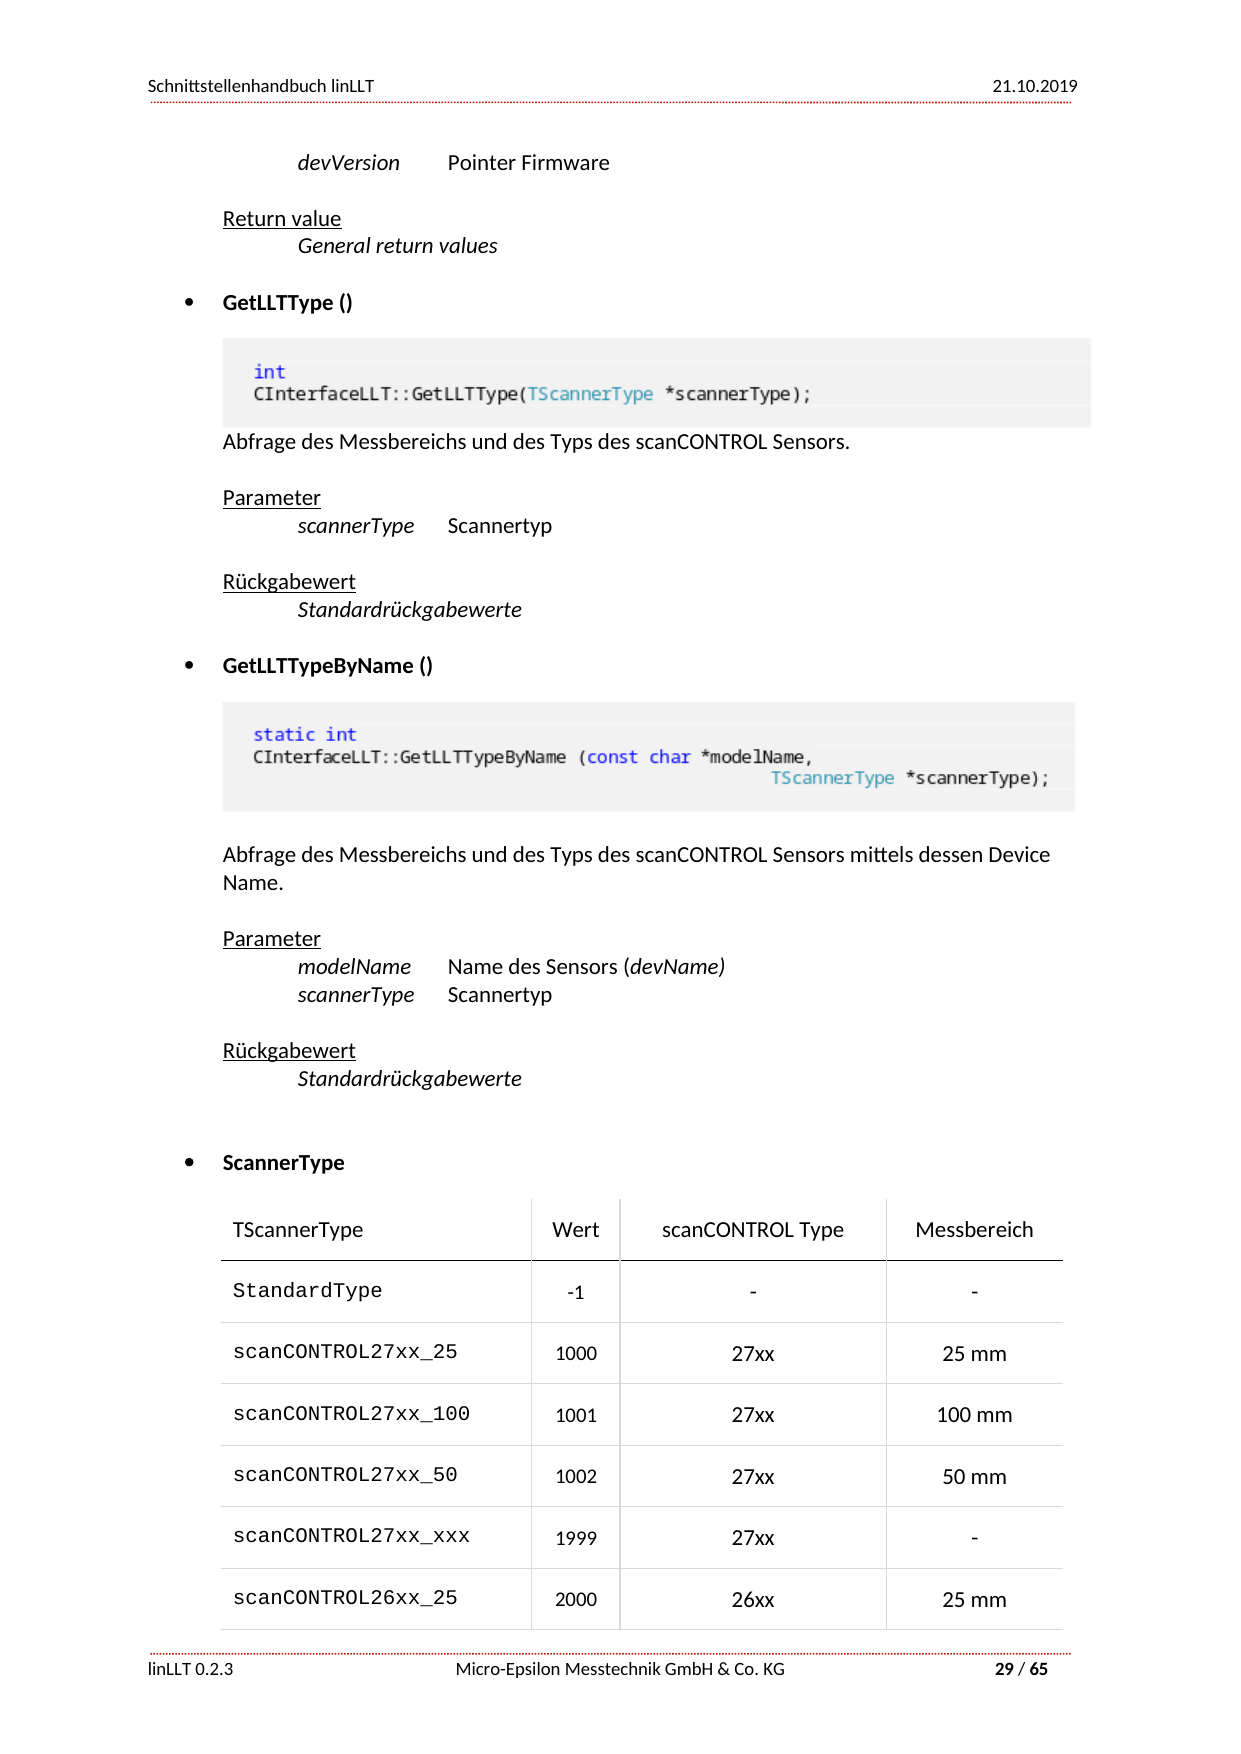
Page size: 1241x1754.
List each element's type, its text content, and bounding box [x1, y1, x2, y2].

list Rückgabewert [223, 1036, 1093, 1064]
list scannerType Scannertyp [223, 980, 1093, 1008]
table_cell - [887, 1261, 1063, 1322]
list General return values [223, 232, 1093, 260]
list Parameter [223, 924, 1093, 952]
list Parameter [223, 483, 1093, 511]
list Return value [223, 204, 1093, 232]
table_cell 1001 [532, 1384, 619, 1445]
list modelName Name des Sensors (devName) [223, 952, 1093, 980]
table_cell scanCONTROL27xx_25 [221, 1323, 531, 1383]
list Abfrage des Messbereichs und des Typs des scanCONTROL Sensors. [223, 428, 1093, 455]
table_cell 1002 [532, 1446, 619, 1506]
table_header Messbereich [887, 1199, 1063, 1260]
table_cell 1999 [532, 1507, 619, 1568]
table_cell scanCONTROL27xx_50 [221, 1446, 531, 1506]
table_cell scanCONTROL27xx_100 [221, 1384, 531, 1445]
table_cell 25 mm [887, 1569, 1063, 1629]
list scannerType Scannertyp [223, 511, 1093, 539]
table_cell 1000 [532, 1323, 619, 1383]
table_cell 26xx [621, 1569, 886, 1629]
table_cell scanCONTROL26xx_25 [221, 1569, 531, 1629]
list ScannerType [185, 1148, 1093, 1176]
table_cell 27xx [621, 1446, 886, 1506]
table_cell 100 mm [887, 1384, 1063, 1445]
list GetLLTTypeByName () [185, 652, 1093, 679]
list Rückgabewert [223, 567, 1093, 596]
table_cell 27xx [621, 1384, 886, 1445]
list devVersion Pointer Firmware [223, 148, 1093, 176]
table_cell -1 [532, 1261, 619, 1322]
table_cell - [621, 1261, 886, 1322]
table_cell - [887, 1507, 1063, 1568]
list Standardrückgabewerte [223, 596, 1093, 623]
list Standardrückgabewerte [223, 1064, 1093, 1092]
table_cell scanCONTROL27xx_xxx [221, 1507, 531, 1568]
table_cell 50 mm [887, 1446, 1063, 1506]
list Abfrage des Messbereichs und des Typs des scanCONTROL Sensors mittels dessen Device Name. [223, 840, 1093, 896]
table_cell 27xx [621, 1507, 886, 1568]
table_cell 27xx [621, 1323, 886, 1383]
table_cell StandardType [221, 1261, 531, 1322]
table_cell 25 mm [887, 1323, 1063, 1383]
table_header scanCONTROL Type [621, 1199, 886, 1260]
table_header Wert [532, 1199, 619, 1260]
table_header TScannerType [221, 1199, 531, 1260]
list GetLLTType () [185, 288, 1093, 316]
table_cell 2000 [532, 1569, 619, 1629]
